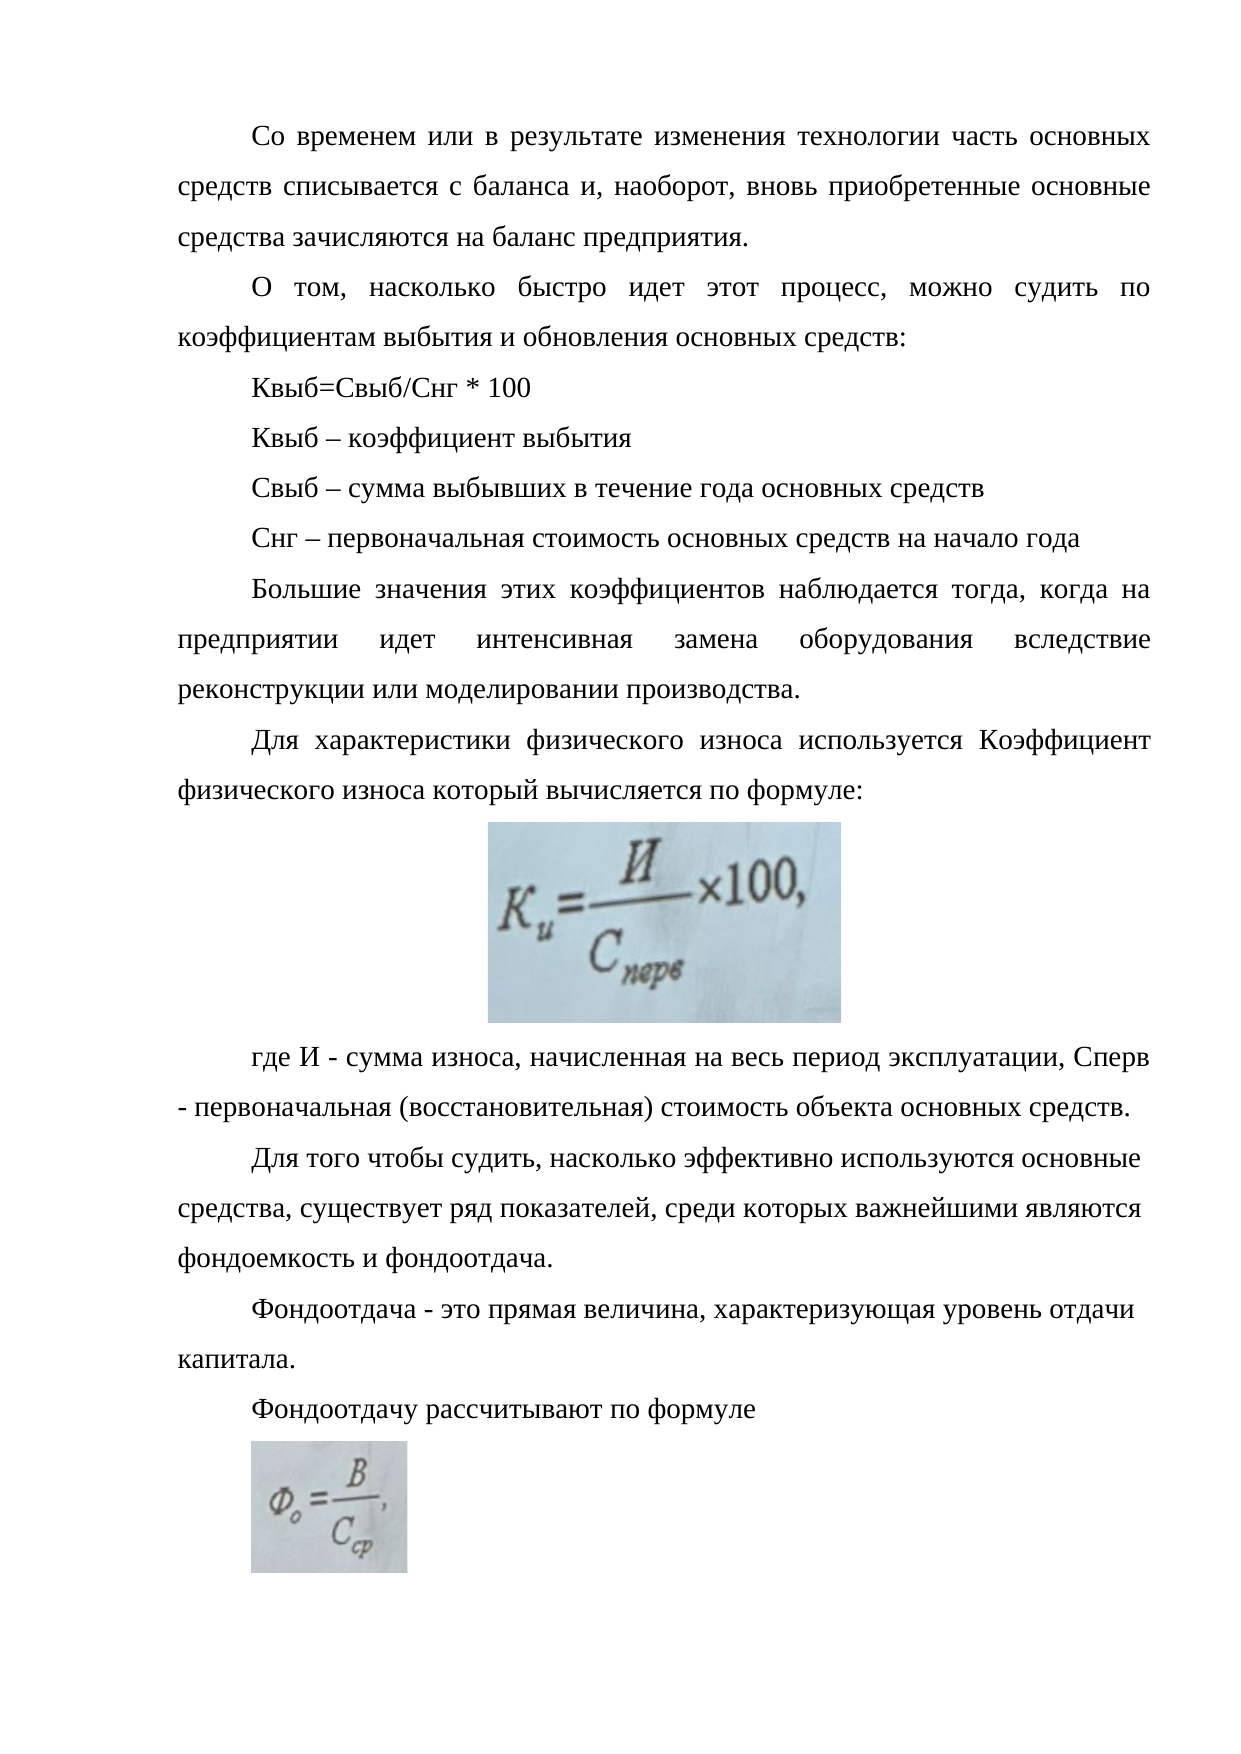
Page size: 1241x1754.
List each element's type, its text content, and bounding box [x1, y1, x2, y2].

text Снг – первоначальная стоимость основных средств на начало года [177, 521, 1152, 554]
text Квыб=Свыб/Снг * 100 [177, 370, 1152, 403]
text Свыб – сумма выбывших в течение года основных средств [177, 470, 1152, 504]
text Со временем или в результате изменения технологии часть основных средств списывается с баланса и, наоборот, вновь приобретенные основные средства зачисляются на баланс предприятия. [177, 118, 1152, 252]
text Для характеристики физического износа используется Коэффициент физического износа который вычисляется по формуле: [177, 722, 1152, 806]
text где И - сумма износа, начисленная на весь период эксплуатации, Сперв - первоначальная (восстановительная) стоимость объекта основных средств. [177, 1039, 1152, 1123]
text О том, насколько быстро идет этот процесс, можно судить по коэффициентам выбытия и обновления основных средств: [177, 269, 1152, 353]
text Фондоотдачу рассчитывают по формуле [177, 1391, 1152, 1425]
picture [251, 1441, 408, 1573]
text Квыб – коэффициент выбытия [177, 420, 1152, 453]
text Большие значения этих коэффициентов наблюдается тогда, когда на предприятии идет интенсивная замена оборудования вследствие реконструкции или моделировании производства. [177, 571, 1152, 705]
picture [487, 822, 842, 1023]
text Фондоотдача - это прямая величина, характеризующая уровень отдачи капитала. [177, 1291, 1152, 1375]
text Для того чтобы судить, насколько эффективно используются основные средства, существует ряд показателей, среди которых важнейшими являются фондоемкость и фондоотдача. [177, 1140, 1152, 1274]
